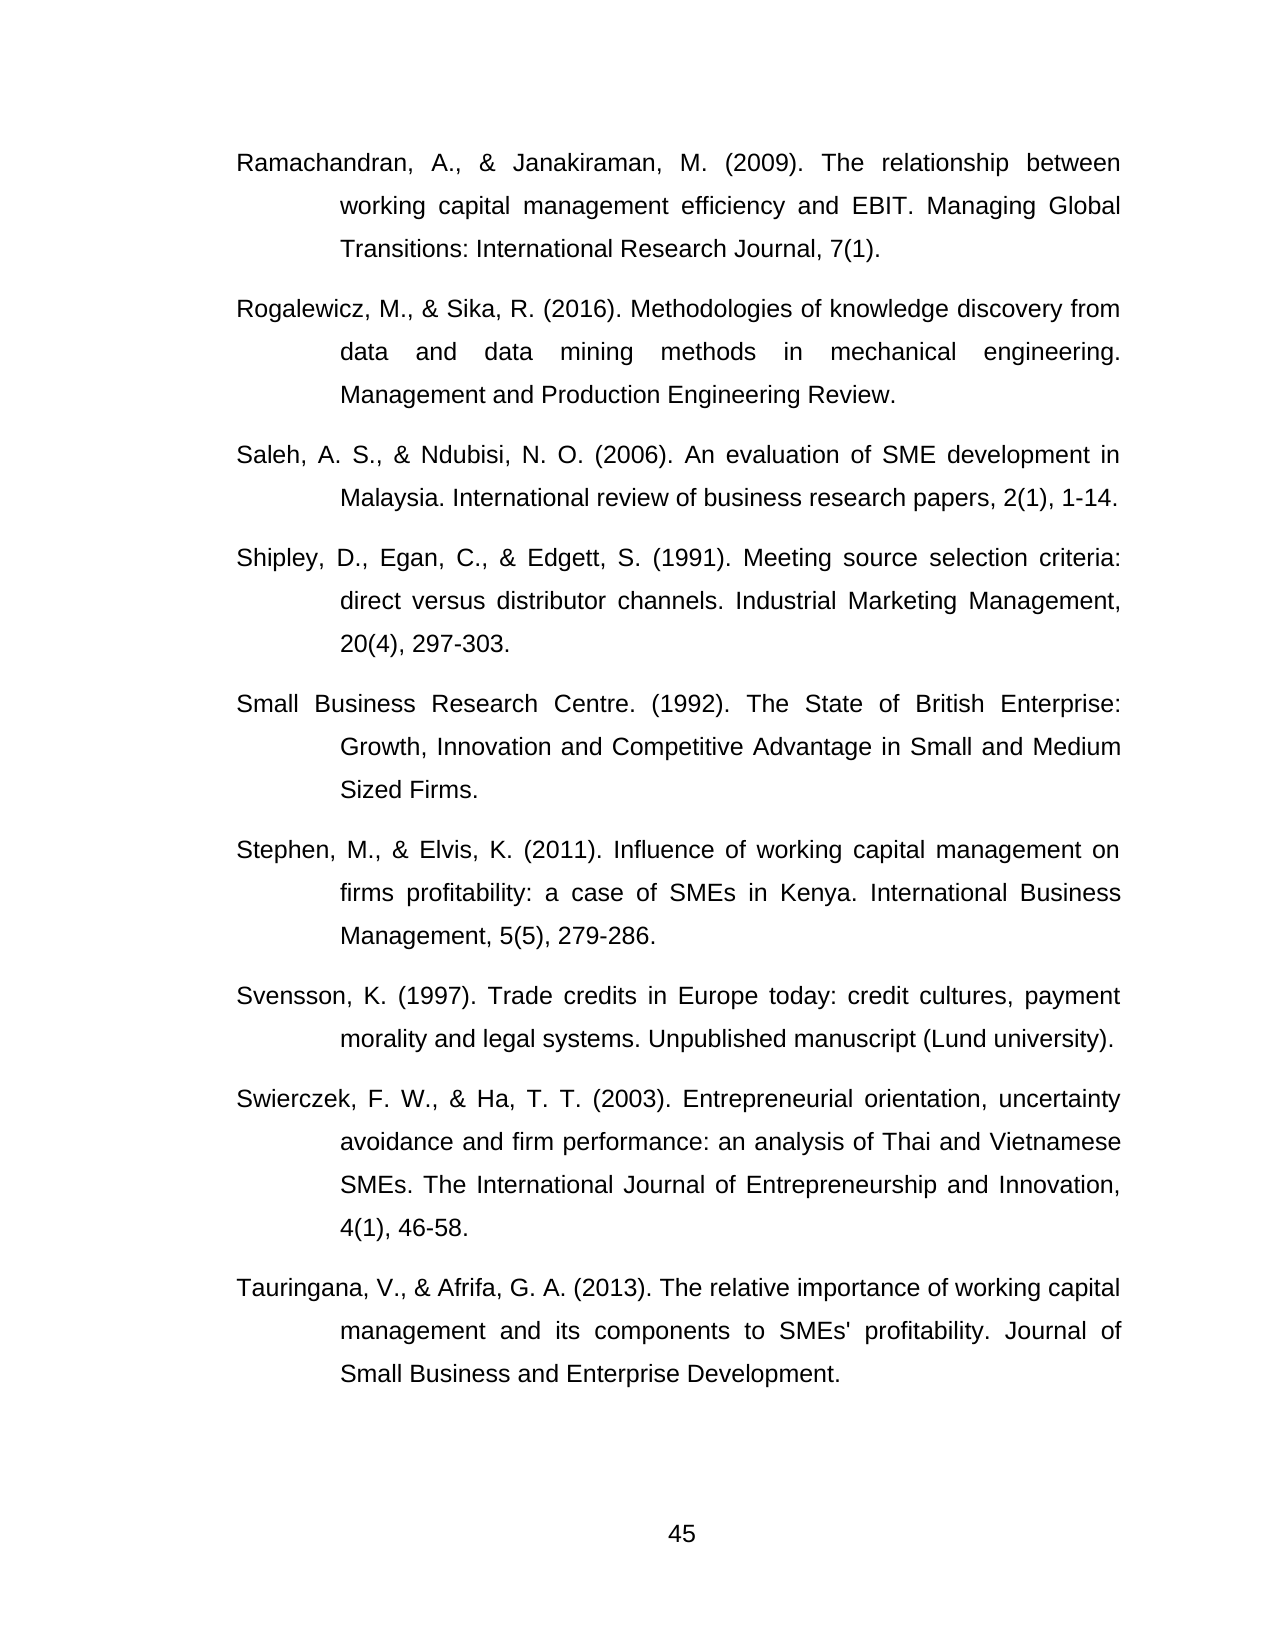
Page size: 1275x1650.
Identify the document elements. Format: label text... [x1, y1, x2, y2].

text Saleh, A. S., & Ndubisi, N. O. (2006). An evaluation of SME development in Malaysia. International review of business research papers, 2(1), 1-14. [236, 440, 1122, 512]
text Tauringana, V., & Afrifa, G. A. (2013). The relative importance of working capital management and its components to SMEs' profitability. Journal of Small Business and Enterprise Development. [236, 1273, 1122, 1388]
text Stephen, M., & Elvis, K. (2011). Influence of working capital management on firms profitability: a case of SMEs in Kenya. International Business Management, 5(5), 279-286. [236, 835, 1122, 950]
text Swierczek, F. W., & Ha, T. T. (2003). Entrepreneurial orientation, uncertainty avoidance and firm performance: an analysis of Thai and Vietnamese SMEs. The International Journal of Entrepreneurship and Innovation, 4(1), 46-58. [236, 1084, 1122, 1242]
text Shipley, D., Egan, C., & Edgett, S. (1991). Meeting source selection criteria: direct versus distributor channels. Industrial Marketing Management, 20(4), 297-303. [236, 543, 1122, 658]
text Small Business Research Centre. (1992). The State of British Enterprise: Growth, Innovation and Competitive Advantage in Small and Medium Sized Firms. [236, 689, 1122, 804]
text Rogalewicz, M., & Sika, R. (2016). Methodologies of knowledge discovery from data and data mining methods in mechanical engineering. Management and Production Engineering Review. [236, 294, 1122, 409]
text Svensson, K. (1997). Trade credits in Europe today: credit cultures, payment morality and legal systems. Unpublished manuscript (Lund university). [236, 981, 1122, 1053]
text Ramachandran, A., & Janakiraman, M. (2009). The relationship between working capital management efficiency and EBIT. Managing Global Transitions: International Research Journal, 7(1). [236, 148, 1122, 263]
